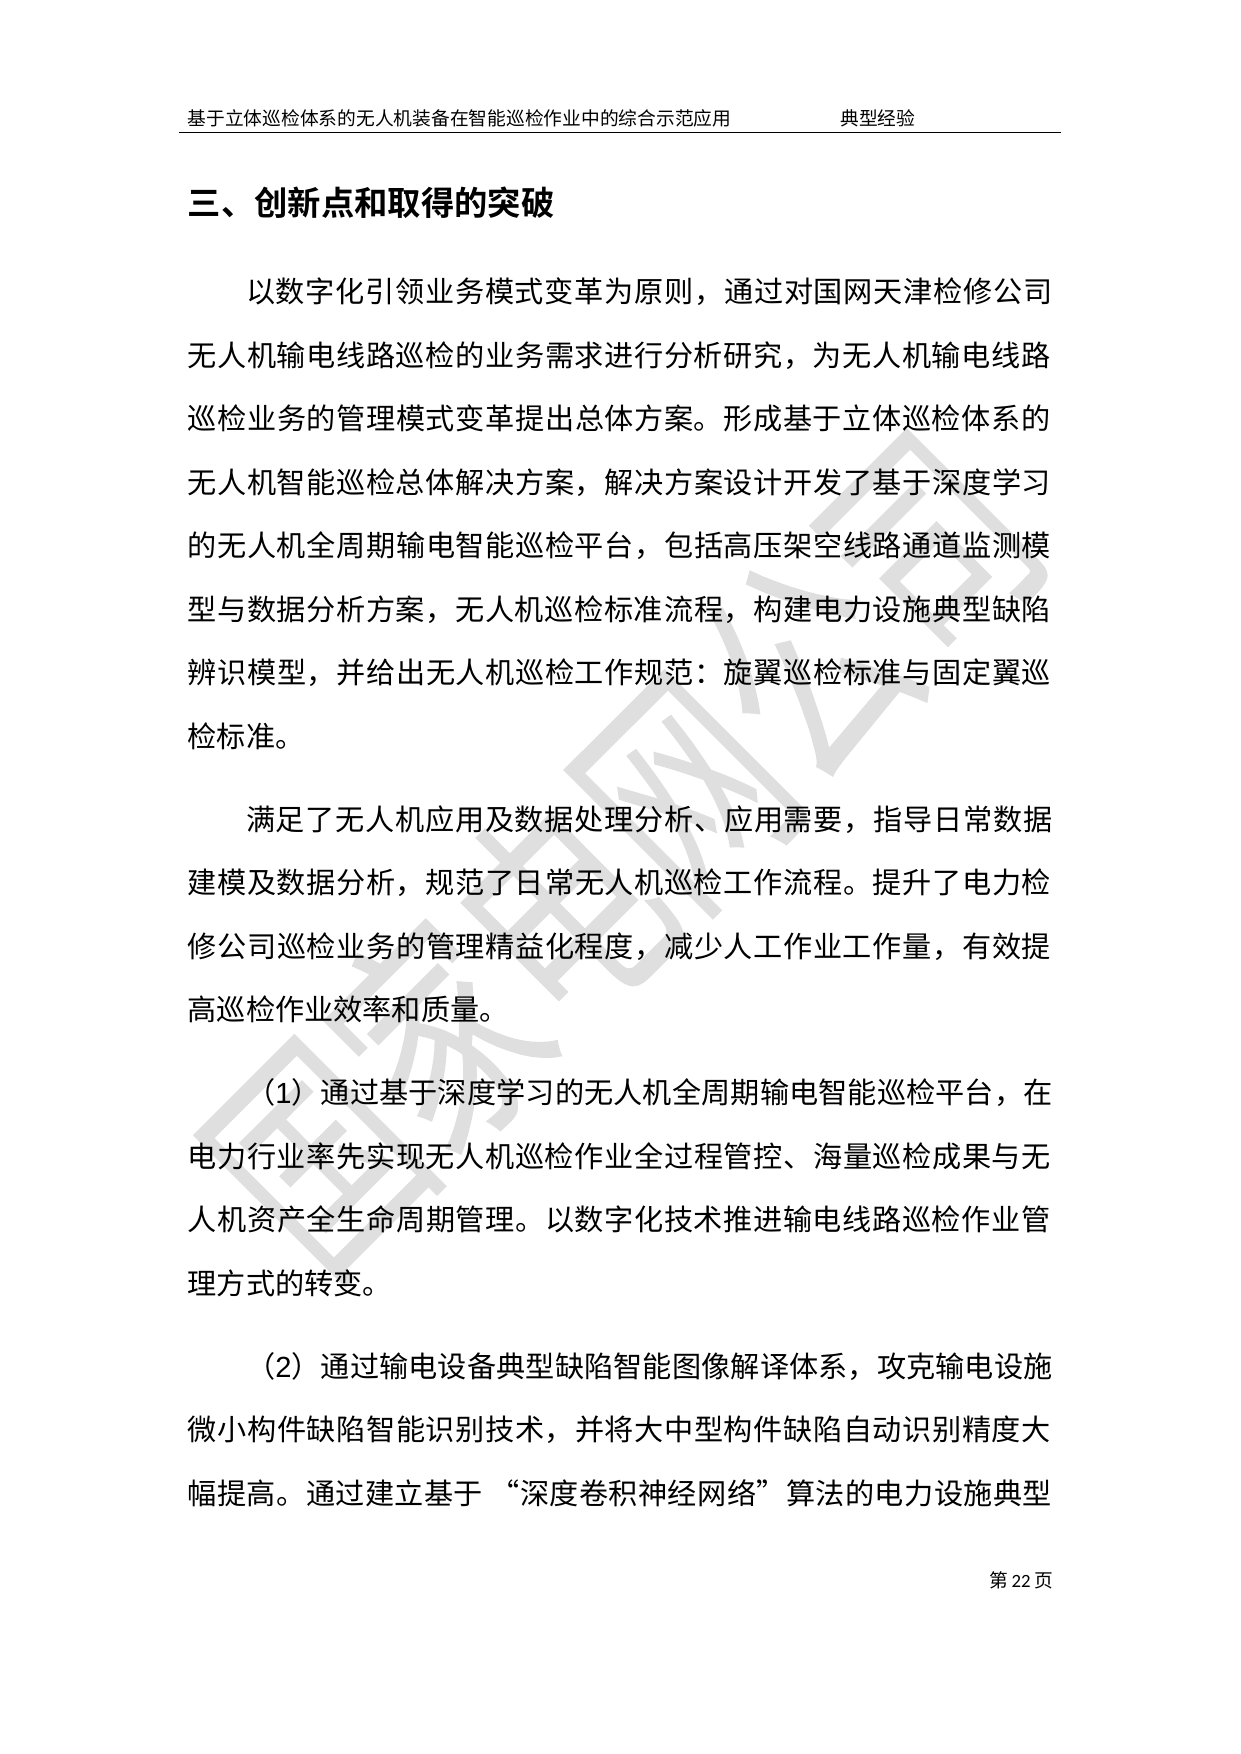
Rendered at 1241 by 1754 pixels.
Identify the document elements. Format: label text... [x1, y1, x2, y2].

text （1）通过基于深度学习的无人机全周期输电智能巡检平台，在电力行业率先实现无人机巡检作业全过程管控、海量巡检成果与无人机资产全生命周期管理。以数字化技术推进输电线路巡检作业管理方式的转变。 [187, 1070, 1053, 1302]
text 满足了无人机应用及数据处理分析、应用需要，指导日常数据建模及数据分析，规范了日常无人机巡检工作流程。提升了电力检修公司巡检业务的管理精益化程度，减少人工作业工作量，有效提高巡检作业效率和质量。 [187, 796, 1053, 1029]
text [187, 1343, 1053, 1513]
text 三、创新点和取得的突破 [187, 177, 1053, 225]
text 以数字化引领业务模式变革为原则，通过对国网天津检修公司无人机输电线路巡检的业务需求进行分析研究，为无人机输电线路巡检业务的管理模式变革提出总体方案。形成基于立体巡检体系的无人机智能巡检总体解决方案，解决方案设计开发了基于深度学习的无人机全周期输电智能巡检平台，包括高压架空线路通道监测模型与数据分析方案，无人机巡检标准流程，构建电力设施典型缺陷辨识模型，并给出无人机巡检工作规范：旋翼巡检标准与固定翼巡检标准。 [187, 269, 1053, 755]
